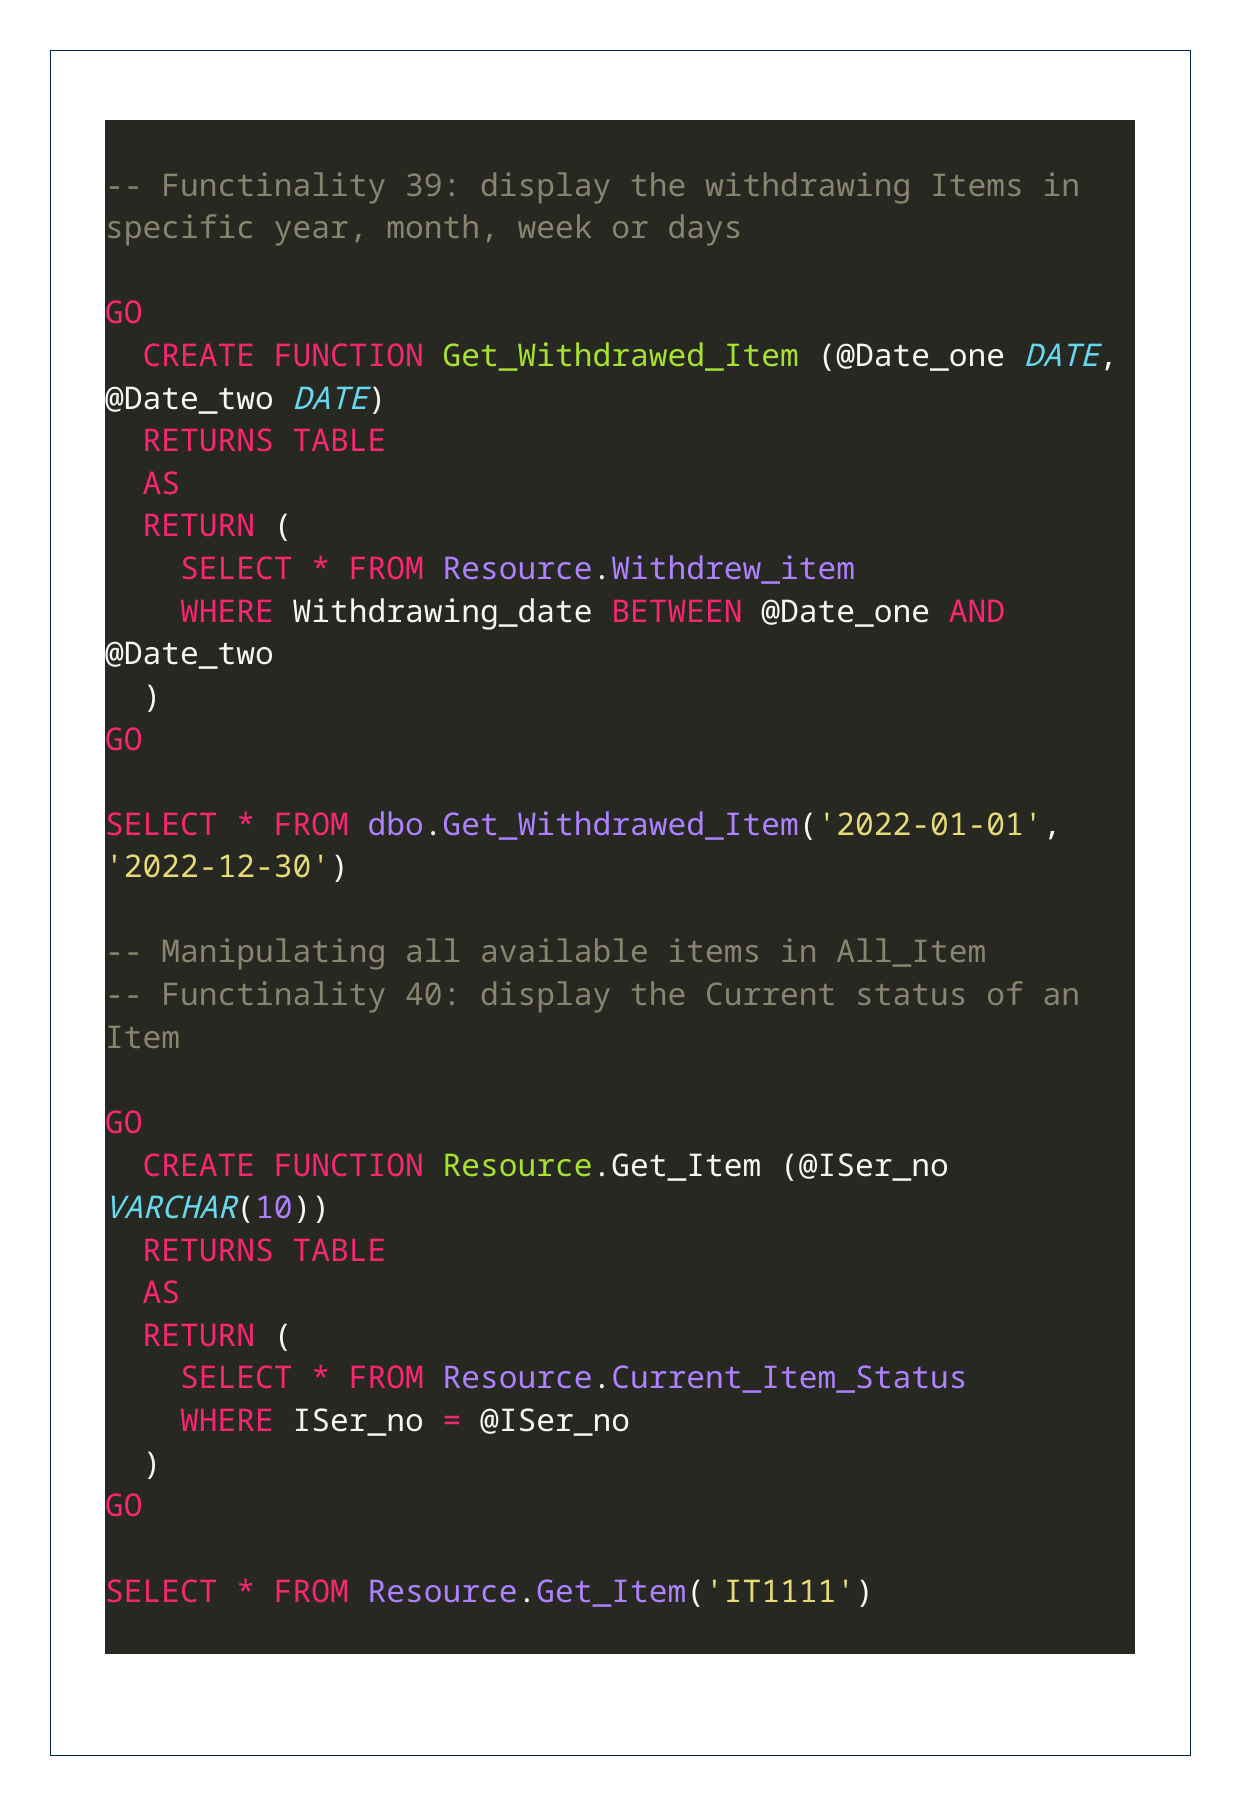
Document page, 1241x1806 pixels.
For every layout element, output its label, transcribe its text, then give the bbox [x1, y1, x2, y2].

text -- Functinality 40: display the Current status of an Item [105, 972, 1135, 1057]
text AS [105, 461, 1135, 503]
text RETURN ( [105, 1313, 1135, 1356]
text SELECT * FROM Resource.Current_Item_Status [105, 1356, 1135, 1398]
text CREATE FUNCTION Resource.Get_Item (@ISer_no VARCHAR(10)) [105, 1142, 1135, 1228]
text GO [105, 1100, 1135, 1142]
text GO [105, 290, 1135, 333]
text RETURNS TABLE [105, 418, 1135, 461]
text WHERE Withdrawing_date BETWEEN @Date_one AND @Date_two [105, 589, 1135, 674]
text -- Functinality 39: display the withdrawing Items in specific year, month, week or days [105, 163, 1135, 248]
text RETURN ( [105, 503, 1135, 546]
text SELECT * FROM Resource.Withdrew_item [105, 546, 1135, 589]
text -- Manipulating all available items in All_Item [105, 929, 1135, 972]
text RETURNS TABLE [105, 1228, 1135, 1270]
text ) [105, 1441, 1135, 1483]
text CREATE FUNCTION Get_Withdrawed_Item (@Date_one DATE, @Date_two DATE) [105, 333, 1135, 418]
text AS [105, 1270, 1135, 1313]
text ) [105, 674, 1135, 716]
text WHERE ISer_no = @ISer_no [105, 1398, 1135, 1441]
text GO [105, 716, 1135, 759]
text SELECT * FROM Resource.Get_Item('IT1111') [105, 1568, 1135, 1611]
text GO [105, 1483, 1135, 1526]
text SELECT * FROM dbo.Get_Withdrawed_Item('2022-01-01', '2022-12-30') [105, 802, 1135, 887]
